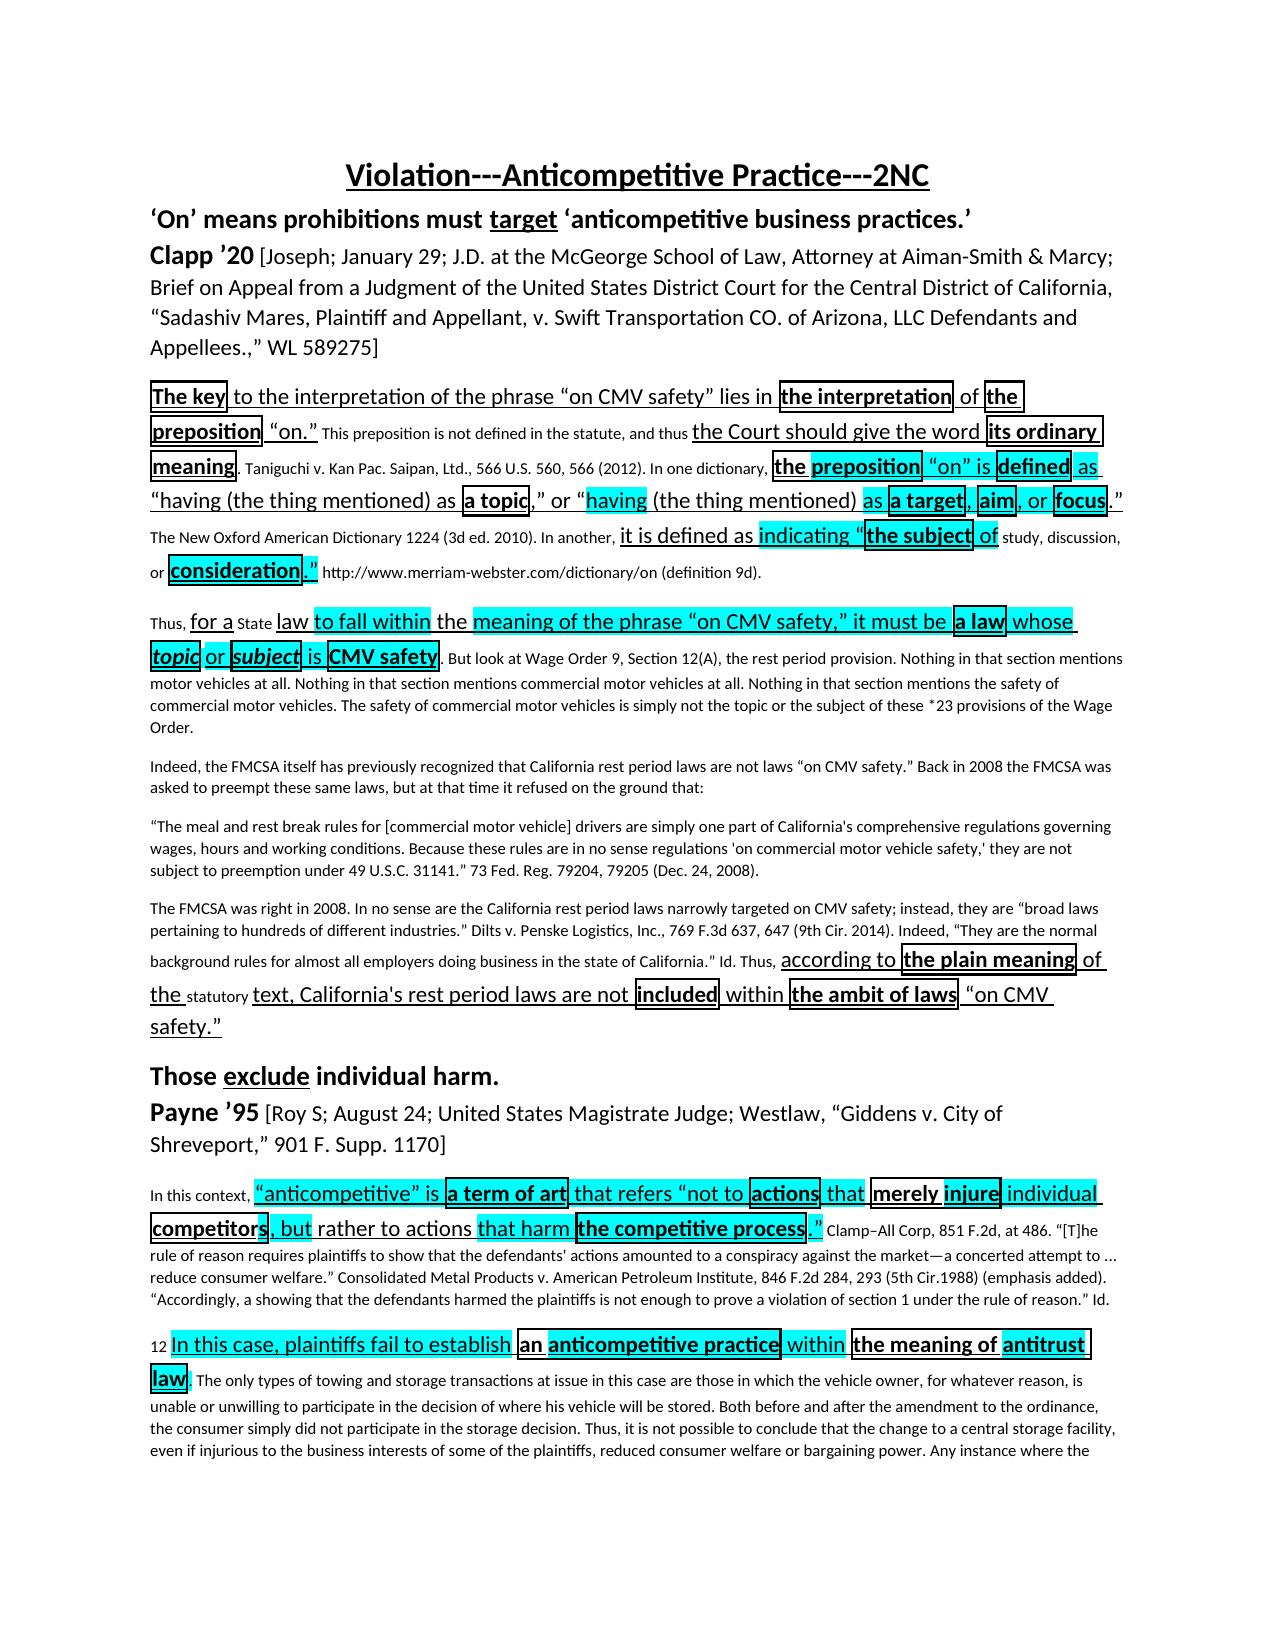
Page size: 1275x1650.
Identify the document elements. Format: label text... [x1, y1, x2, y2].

text Payne ’95 [Roy S; August 24; United States Magistrate Judge; Westlaw, “Giddens v. City of Shreveport,” 901 F. Supp. 1170] [150, 1095, 1125, 1158]
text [150, 1328, 1125, 1460]
text In this context, “anticompetitive” is a term of art that refers “not to actions that merely injure individual competitors, but rather to actions that harm the competitive process.” Clamp–All Corp, 851 F.2d, at 486. “[T]he rule of reason requires plaintiffs to show that the defendants' actions amounted to a conspiracy against the market—a concerted attempt to ... reduce consumer welfare.” Consolidated Metal Products v. American Petroleum Institute, 846 F.2d 284, 293 (5th Cir.1988) (emphasis added). “Accordingly, a showing that the defendants harmed the plaintiffs is not enough to prove a violation of section 1 under the rule of reason.” Id. [150, 1177, 1125, 1309]
subtitle Violation---Anticompetitive Practice---2NC [150, 154, 1125, 195]
text “The meal and rest break rules for [commercial motor vehicle] drivers are simply one part of California's comprehensive regulations governing wages, hours and working conditions. Because these rules are in no sense regulations 'on commercial motor vehicle safety,' they are not subject to preemption under 49 U.S.C. 31141.” 73 Fed. Reg. 79204, 79205 (Dec. 24, 2008). [150, 816, 1125, 880]
subtitle ‘On’ means prohibitions must target ‘anticompetitive business practices.’ [150, 202, 1125, 235]
text The key to the interpretation of the phrase “on CMV safety” lies in the interpretation of the preposition “on.” This preposition is not defined in the statute, and thus the Court should give the word its ordinary meaning. Taniguchi v. Kan Pac. Saipan, Ltd., 566 U.S. 560, 566 (2012). In one dictionary, the preposition “on” is defined as “having (the thing mentioned) as a topic,” or “having (the thing mentioned) as a target, aim, or focus.” The New Oxford American Dictionary 1224 (3d ed. 2010). In another, it is defined as indicating “the subject of study, discussion, or consideration.” http://www.merriam-webster.com/dictionary/on (definition 9d). [150, 380, 1125, 586]
text Clapp ’20 [Joseph; January 29; J.D. at the McGeorge School of Law, Attorney at Aiman-Smith & Marcy; Brief on Appeal from a Judgment of the United States District Court for the Central District of California, “Sadashiv Mares, Plaintiff and Appellant, v. Swift Transportation CO. of Arizona, LLC Defendants and Appellees.,” WL 589275] [150, 238, 1125, 362]
text Thus, for a State law to fall within the meaning of the phrase “on CMV safety,” it must be a law whose topic or subject is CMV safety. But look at Wage Order 9, Section 12(A), the rest period provision. Nothing in that section mentions motor vehicles at all. Nothing in that section mentions commercial motor vehicles at all. Nothing in that section mentions the safety of commercial motor vehicles. The safety of commercial motor vehicles is simply not the topic or the subject of these *23 provisions of the Wage Order. [150, 605, 1125, 738]
text Indeed, the FMCSA itself has previously recognized that California rest period laws are not laws “on CMV safety.” Back in 2008 the FMCSA was asked to preempt these same laws, but at that time it refused on the ground that: [150, 756, 1125, 798]
text The FMCSA was right in 2008. In no sense are the California rest period laws narrowly targeted on CMV safety; instead, they are “broad laws pertaining to hundreds of different industries.” Dilts v. Penske Logistics, Inc., 769 F.3d 637, 647 (9th Cir. 2014). Indeed, “They are the normal background rules for almost all employers doing business in the state of California.” Id. Thus, according to the plain meaning of the statutory text, California's rest period laws are not included within the ambit of laws “on CMV safety.” [150, 899, 1125, 1040]
subtitle Those exclude individual harm. [150, 1059, 1125, 1092]
